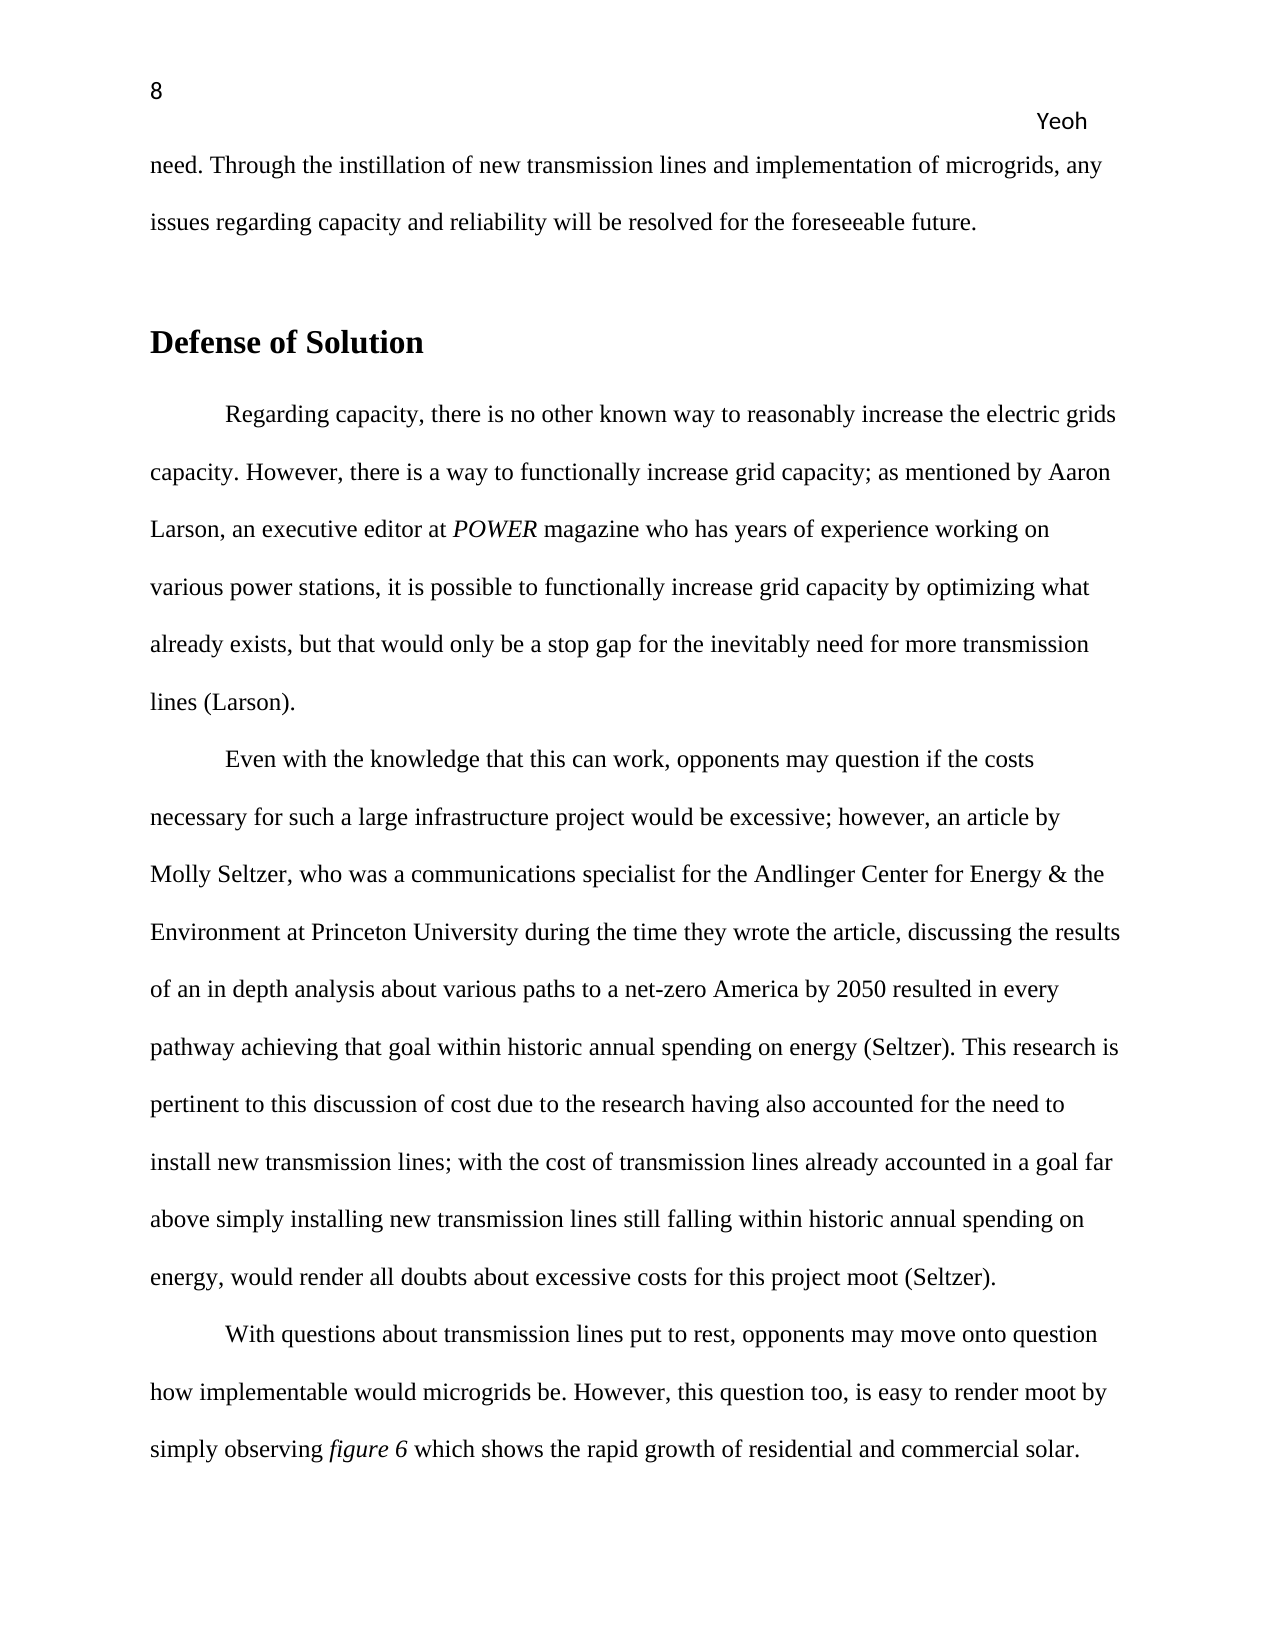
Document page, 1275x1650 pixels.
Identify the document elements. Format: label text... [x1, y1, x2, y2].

text Defense of Solution [150, 322, 1125, 361]
text Even with the knowledge that this can work, opponents may question if the costs necessary for such a large infrastructure project would be excessive; however, an article by Molly Seltzer, who was a communications specialist for the Andlinger Center for Energy & the Environment at Princeton University during the time they wrote the article, discussing the results of an in depth analysis about various paths to a net-zero America by 2050 resulted in every pathway achieving that goal within historic annual spending on energy (Seltzer). This research is pertinent to this discussion of cost due to the research having also accounted for the need to install new transmission lines; with the cost of transmission lines already accounted in a goal far above simply installing new transmission lines still falling within historic annual spending on energy, would render all doubts about excessive costs for this project moot (Seltzer). [150, 744, 1125, 1290]
text Regarding capacity, there is no other known way to reasonably increase the electric grids capacity. However, there is a way to functionally increase grid capacity; as mentioned by Aaron Larson, an executive editor at POWER magazine who has years of experience working on various power stations, it is possible to functionally increase grid capacity by optimizing what already exists, but that would only be a stop gap for the inevitably need for more transmission lines (Larson). [150, 399, 1125, 715]
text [150, 150, 1125, 236]
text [150, 1319, 1125, 1463]
